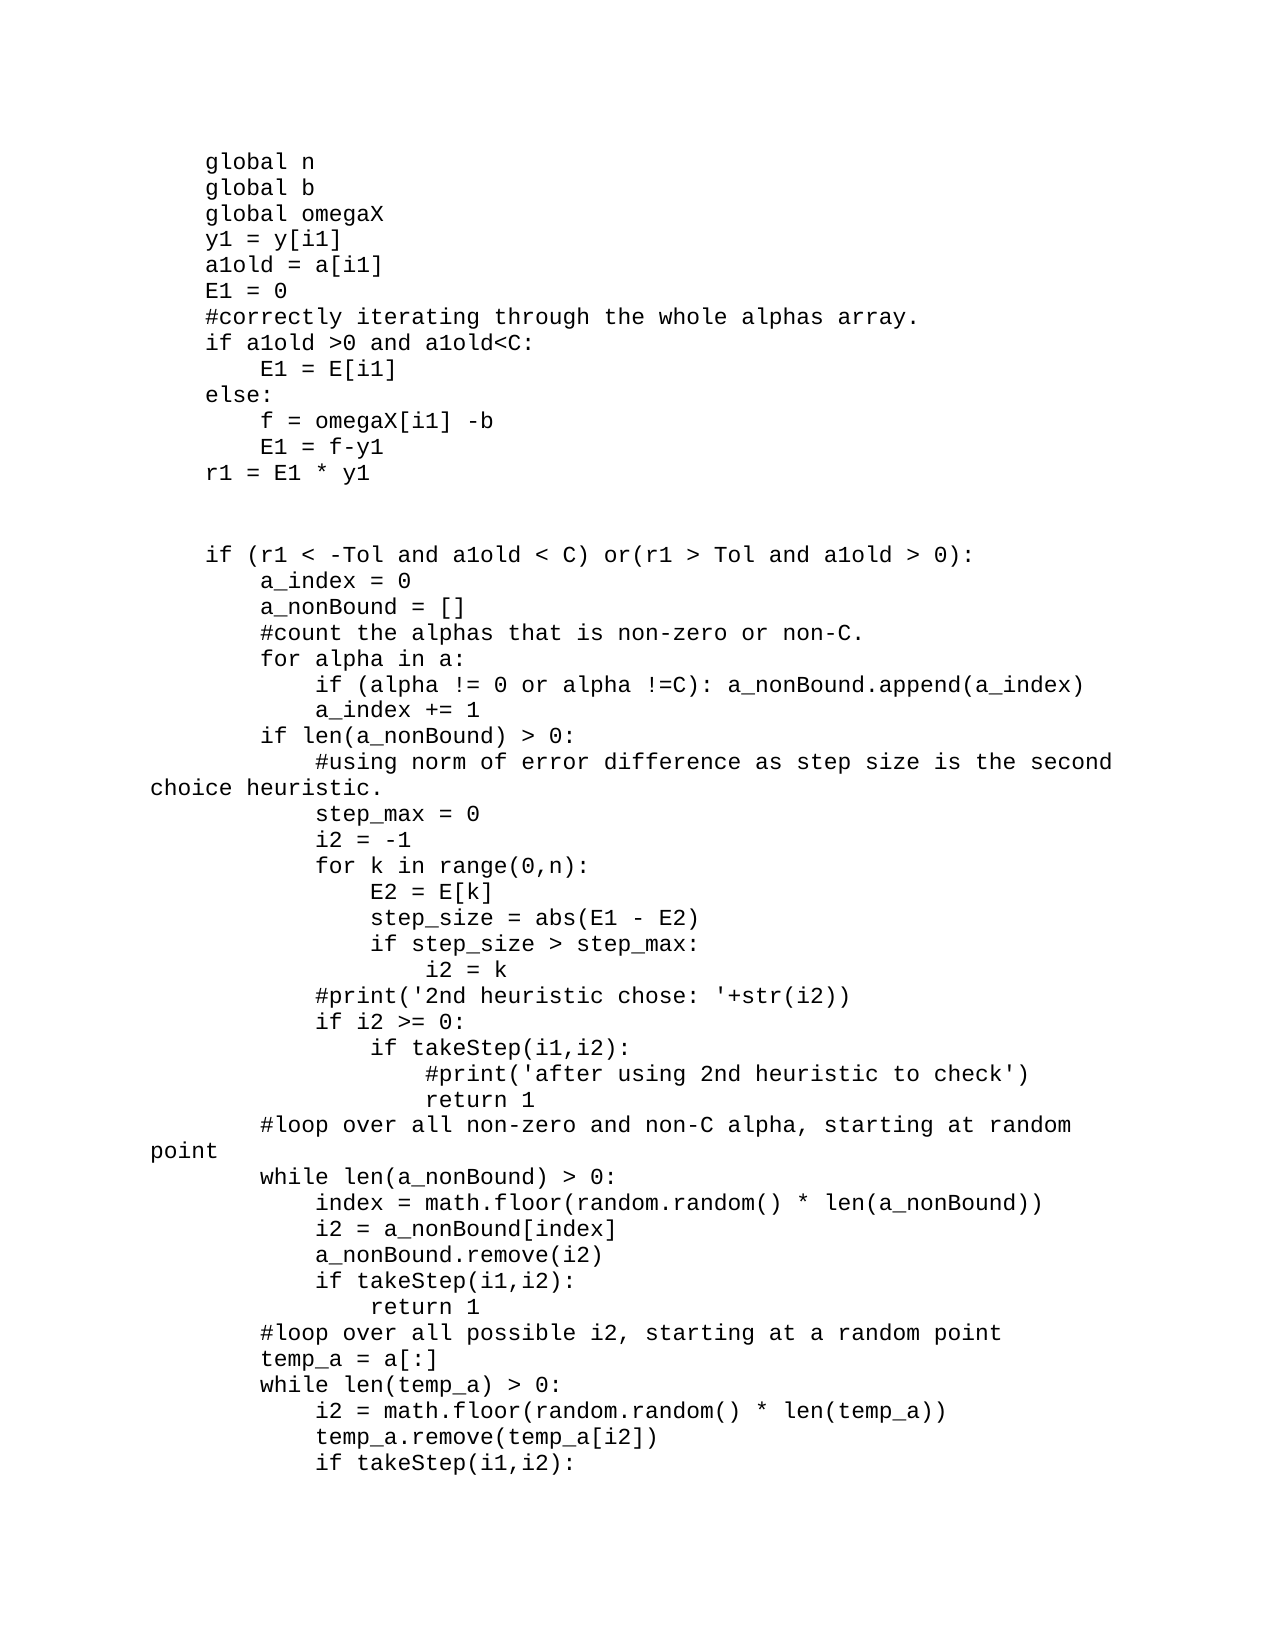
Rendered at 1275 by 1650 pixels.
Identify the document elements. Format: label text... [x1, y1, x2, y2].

text #using norm of error difference as step size is the second choice heuristic. [150, 751, 1125, 803]
text temp_a = a[:] [150, 1347, 1125, 1373]
text while len(a_nonBound) > 0: [150, 1166, 1125, 1192]
text step_max = 0 [150, 803, 1125, 828]
text if len(a_nonBound) > 0: [150, 725, 1125, 751]
text a_index = 0 [150, 569, 1125, 595]
text a_index += 1 [150, 699, 1125, 725]
text if (alpha != 0 or alpha !=C): a_nonBound.append(a_index) [150, 673, 1125, 699]
text if takeStep(i1,i2): [150, 1451, 1125, 1477]
text global b [150, 176, 1125, 202]
text #print('2nd heuristic chose: '+str(i2)) [150, 984, 1125, 1010]
text i2 = k [150, 958, 1125, 984]
text i2 = -1 [150, 828, 1125, 854]
text a_nonBound = [] [150, 595, 1125, 621]
text E1 = E[i1] [150, 357, 1125, 383]
text return 1 [150, 1295, 1125, 1321]
text E1 = 0 [150, 280, 1125, 306]
text a1old = a[i1] [150, 254, 1125, 280]
text global n [150, 150, 1125, 176]
text y1 = y[i1] [150, 228, 1125, 254]
text i2 = math.floor(random.random() * len(temp_a)) [150, 1399, 1125, 1425]
text i2 = a_nonBound[index] [150, 1218, 1125, 1243]
text E2 = E[k] [150, 880, 1125, 906]
text if takeStep(i1,i2): [150, 1036, 1125, 1062]
text #loop over all non-zero and non-C alpha, starting at random point [150, 1114, 1125, 1166]
text else: [150, 383, 1125, 409]
text if a1old >0 and a1old<C: [150, 332, 1125, 357]
text #loop over all possible i2, starting at a random point [150, 1321, 1125, 1347]
text f = omegaX[i1] -b [150, 409, 1125, 435]
text #print('after using 2nd heuristic to check') [150, 1062, 1125, 1088]
text if i2 >= 0: [150, 1010, 1125, 1036]
text if (r1 < -Tol and a1old < C) or(r1 > Tol and a1old > 0): [150, 543, 1125, 569]
text #count the alphas that is non-zero or non-C. [150, 621, 1125, 647]
text return 1 [150, 1088, 1125, 1114]
text r1 = E1 * y1 [150, 461, 1125, 487]
text E1 = f-y1 [150, 435, 1125, 461]
text step_size = abs(E1 - E2) [150, 906, 1125, 932]
text for alpha in a: [150, 647, 1125, 673]
text a_nonBound.remove(i2) [150, 1243, 1125, 1269]
text global omegaX [150, 202, 1125, 228]
text if takeStep(i1,i2): [150, 1269, 1125, 1295]
text temp_a.remove(temp_a[i2]) [150, 1425, 1125, 1451]
text for k in range(0,n): [150, 854, 1125, 880]
text #correctly iterating through the whole alphas array. [150, 306, 1125, 332]
text index = math.floor(random.random() * len(a_nonBound)) [150, 1192, 1125, 1218]
text while len(temp_a) > 0: [150, 1373, 1125, 1399]
text if step_size > step_max: [150, 932, 1125, 958]
